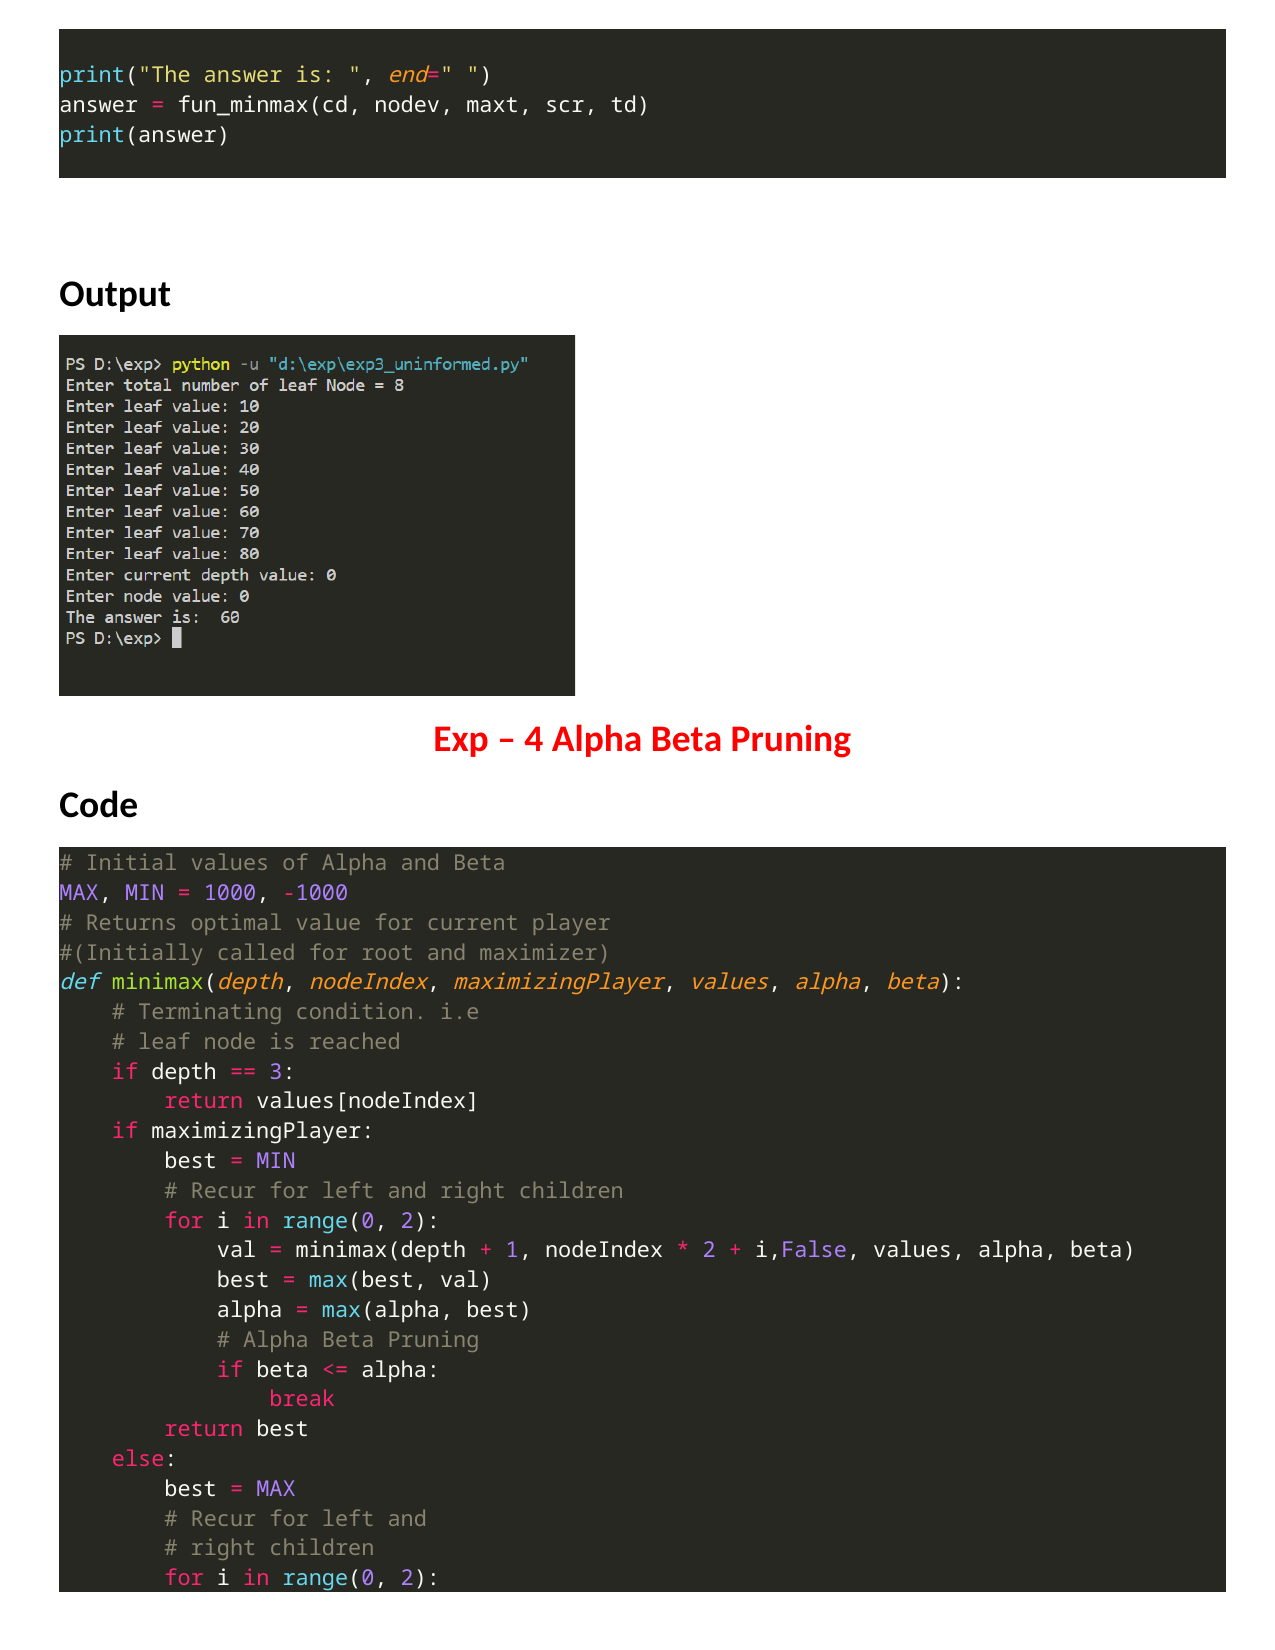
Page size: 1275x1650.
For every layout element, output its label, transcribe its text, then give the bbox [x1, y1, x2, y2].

text #(Initially called for root and maximizer) [59, 937, 1226, 966]
text else: [59, 1443, 1226, 1473]
text # Alpha Beta Pruning [59, 1324, 1226, 1354]
text # right children [59, 1532, 1226, 1562]
text for i in range(0, 2): [59, 1205, 1226, 1234]
text return best [59, 1413, 1226, 1443]
text for i in range(0, 2): [59, 1562, 1226, 1592]
text # Recur for left and [59, 1503, 1226, 1532]
text if depth == 3: [59, 1056, 1226, 1086]
text if maximizingPlayer: [59, 1115, 1226, 1145]
text print(answer) [59, 119, 1226, 149]
text if beta <= alpha: [59, 1354, 1226, 1383]
text val = minimax(depth + 1, nodeIndex * 2 + i,False, values, alpha, beta) [59, 1234, 1226, 1264]
text Code [59, 781, 1226, 827]
text MAX, MIN = 1000, -1000 [59, 877, 1226, 907]
text best = MIN [59, 1145, 1226, 1175]
text # leaf node is reached [59, 1026, 1226, 1056]
text break [59, 1383, 1226, 1413]
text # Recur for left and right children [59, 1175, 1226, 1205]
text return values[nodeIndex] [59, 1086, 1226, 1115]
text answer = fun_minmax(cd, nodev, maxt, scr, td) [59, 89, 1226, 119]
text def minimax(depth, nodeIndex, maximizingPlayer, values, alpha, beta): [59, 966, 1226, 996]
text # Initial values of Alpha and Beta [59, 847, 1226, 877]
text Exp – 4 Alpha Beta Pruning [59, 715, 1226, 761]
text Output [59, 270, 1226, 316]
text # Returns optimal value for current player [59, 907, 1226, 937]
text alpha = max(alpha, best) [59, 1294, 1226, 1324]
text best = max(best, val) [59, 1264, 1226, 1294]
text print("The answer is: ", end=" ") [59, 59, 1226, 89]
text best = MAX [59, 1473, 1226, 1503]
picture [59, 335, 576, 696]
text # Terminating condition. i.e [59, 996, 1226, 1026]
